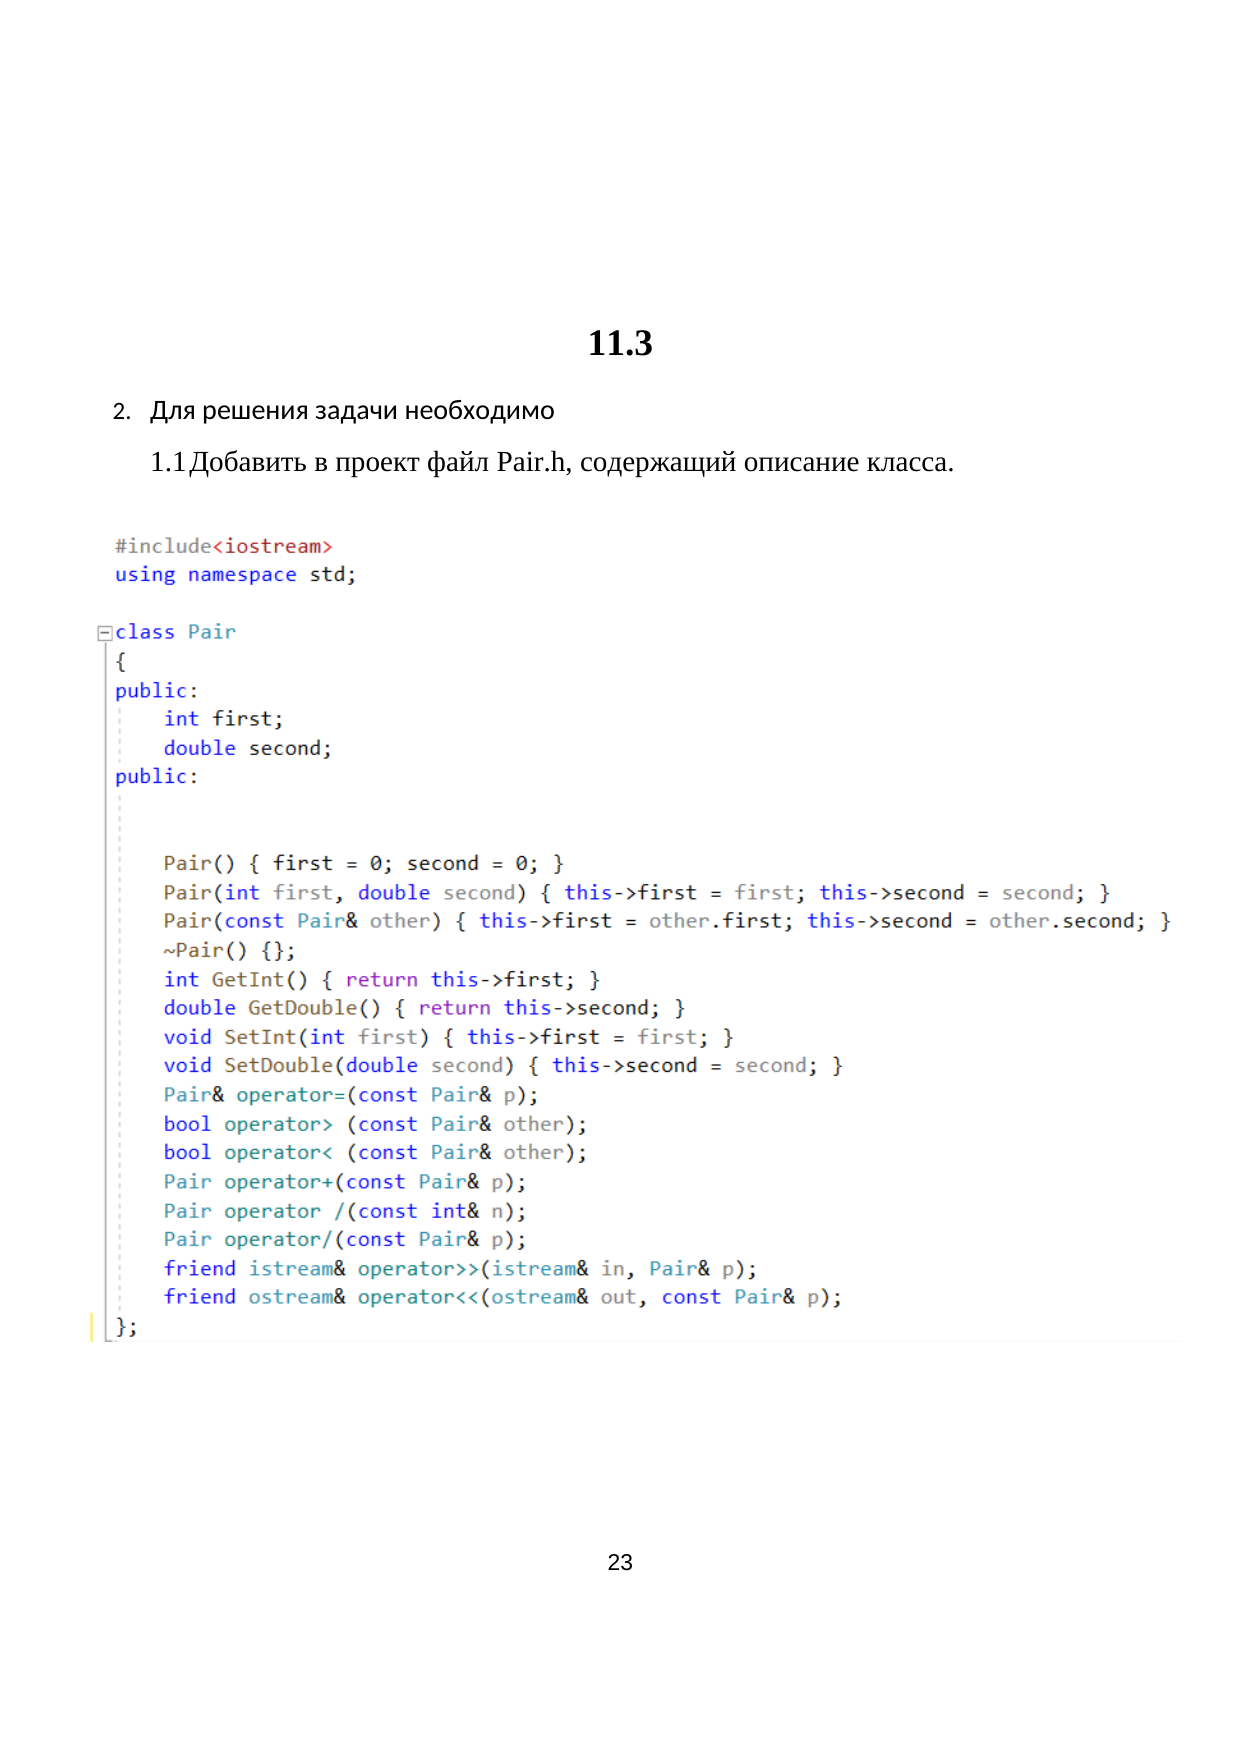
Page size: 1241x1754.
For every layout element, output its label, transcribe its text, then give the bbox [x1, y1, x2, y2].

text 11.3 [75, 320, 1165, 363]
list Добавить в проект файл Pair.h, содержащий описание класса. [150, 444, 1165, 477]
picture [90, 530, 1181, 1342]
list Для решения задачи необходимо [112, 392, 1165, 427]
